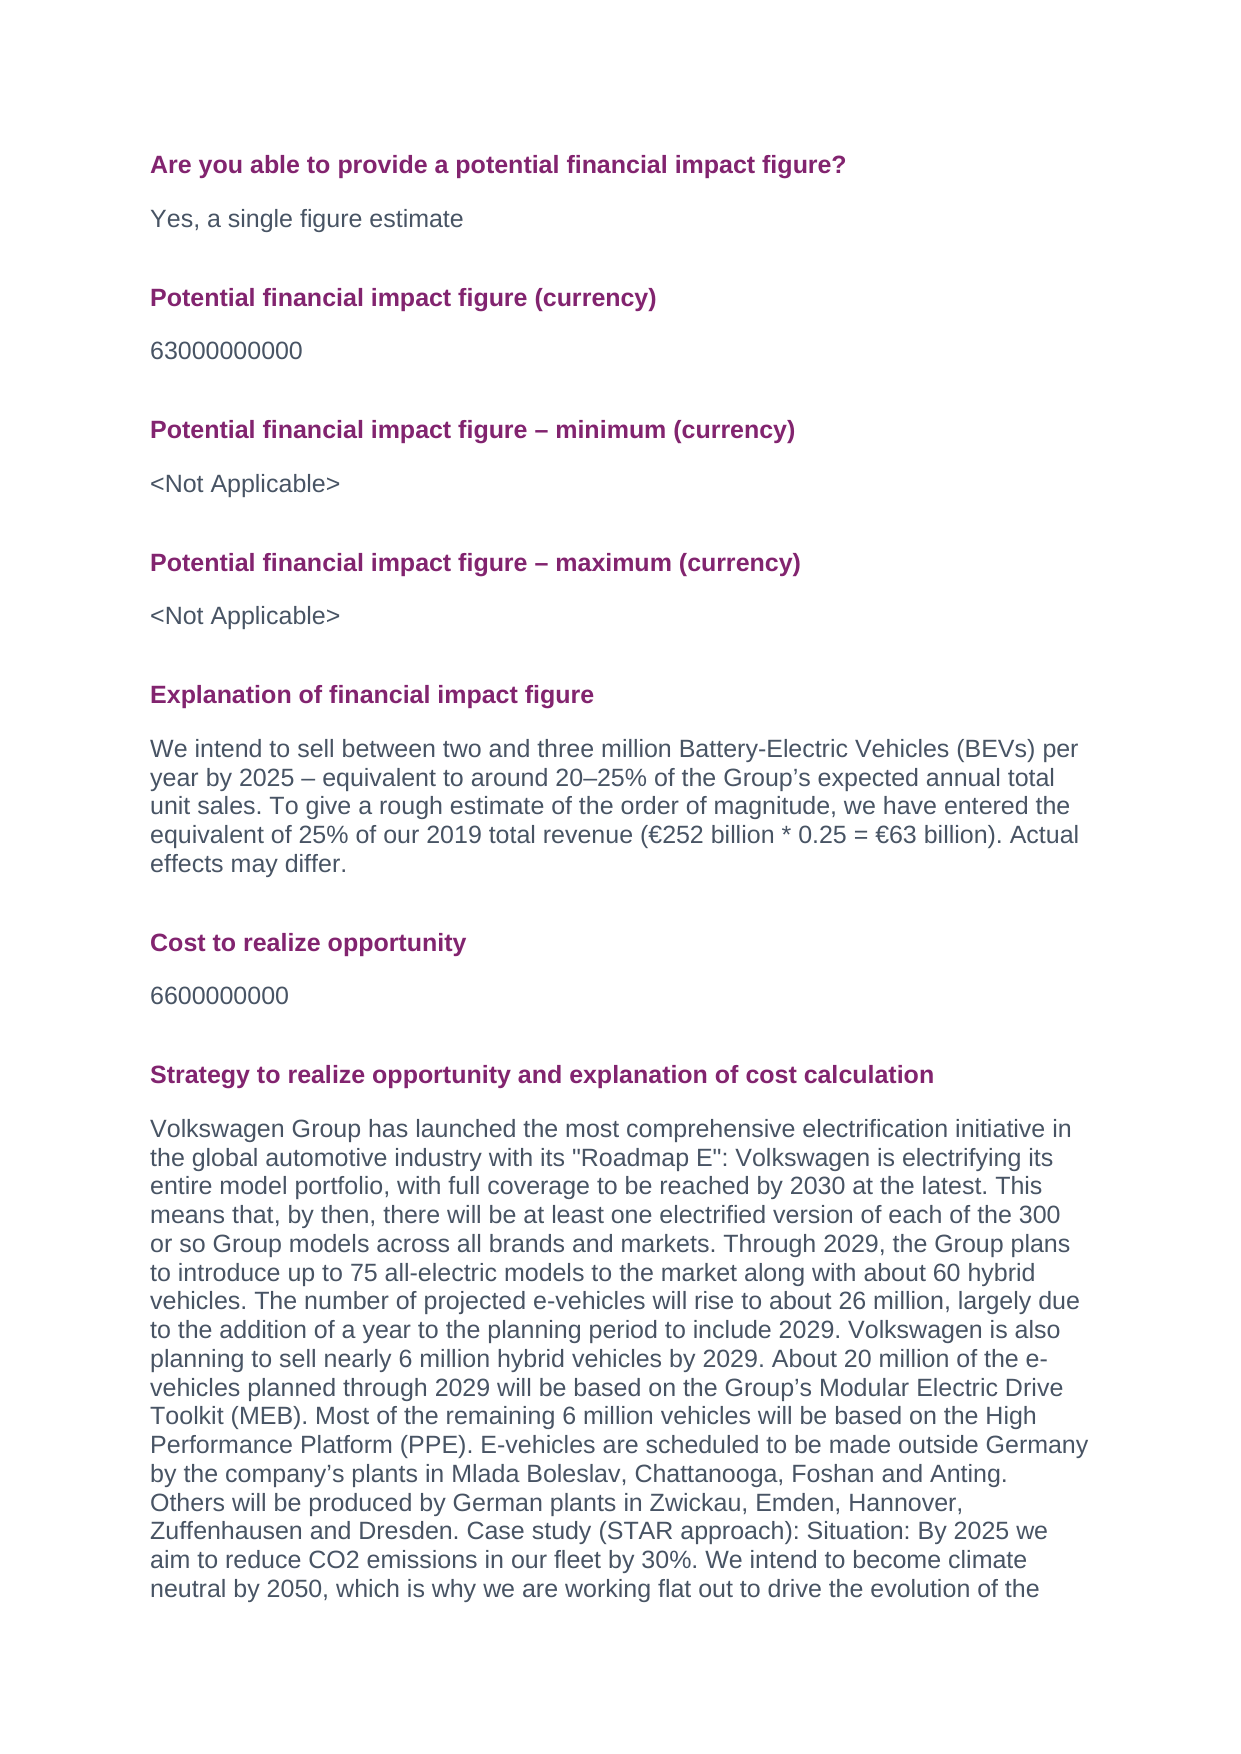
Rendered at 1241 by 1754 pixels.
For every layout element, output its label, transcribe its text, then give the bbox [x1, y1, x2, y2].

subtitle Strategy to realize opportunity and explanation of cost calculation [150, 1060, 1090, 1089]
text 63000000000 [150, 336, 1090, 365]
subtitle Explanation of financial impact figure [150, 680, 1090, 709]
subtitle Potential financial impact figure – minimum (currency) [150, 415, 1090, 444]
text Yes, a single figure estimate [150, 204, 1090, 232]
subtitle Potential financial impact figure (currency) [150, 282, 1090, 311]
subtitle Are you able to provide a potential financial impact figure? [150, 150, 1090, 179]
text <Not Applicable> [150, 601, 1090, 630]
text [150, 1114, 1090, 1602]
subtitle Potential financial impact figure – maximum (currency) [150, 547, 1090, 576]
text 6600000000 [150, 981, 1090, 1010]
text <Not Applicable> [150, 469, 1090, 497]
subtitle Cost to realize opportunity [150, 927, 1090, 956]
text We intend to sell between two and three million Battery-Electric Vehicles (BEVs) per year by 2025 – equivalent to around 20–25% of the Group’s expected annual total unit sales. To give a rough estimate of the order of magnitude, we have entered the equivalent of 25% of our 2019 total revenue (€252 billion * 0.25 = €63 billion). Actual effects may differ. [150, 734, 1090, 877]
